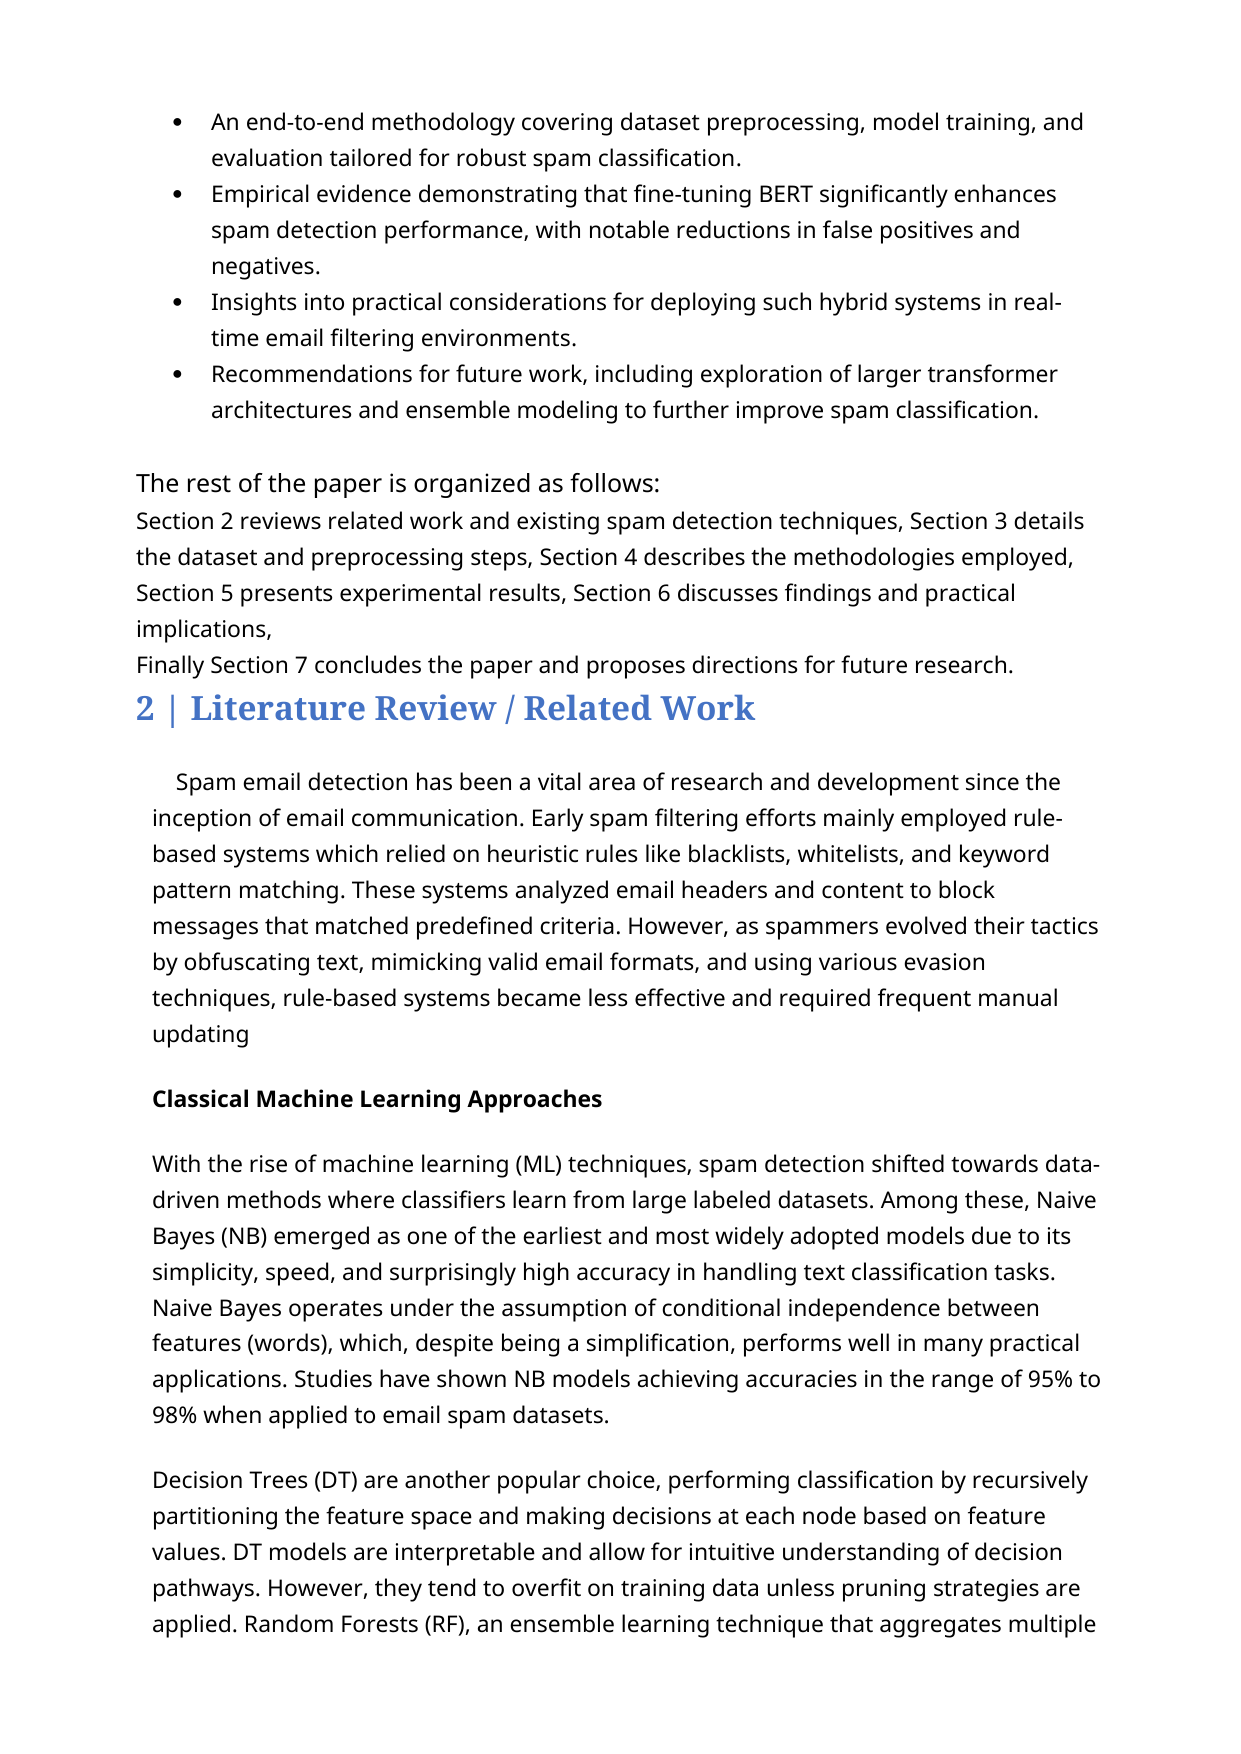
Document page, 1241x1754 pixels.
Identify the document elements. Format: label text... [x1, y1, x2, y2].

list Empirical evidence demonstrating that fine-tuning BERT significantly enhances spam detection performance, with notable reductions in false positives and negatives. [173, 178, 1085, 281]
list Insights into practical considerations for deploying such hybrid systems in real-time email filtering environments. [173, 286, 1085, 353]
list Recommendations for future work, including exploration of larger transformer architectures and ensemble modeling to further improve spam classification. [173, 358, 1085, 425]
text Classical Machine Learning Approaches [152, 1083, 1104, 1114]
text Section 2 reviews related work and existing spam detection techniques, Section 3 details the dataset and preprocessing steps, Section 4 describes the methodologies employed, Section 5 presents experimental results, Section 6 discusses findings and practical implications, [136, 505, 1085, 644]
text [152, 1464, 1104, 1639]
text Finally Section 7 concludes the paper and proposes directions for future research. [136, 649, 1085, 680]
text With the rise of machine learning (ML) techniques, spam detection shifted towards data-driven methods where classifiers learn from large labeled datasets. Among these, Naive Bayes (NB) emerged as one of the earliest and most widely adopted models due to its simplicity, speed, and surprisingly high accuracy in handling text classification tasks. Naive Bayes operates under the assumption of conditional independence between features (words), which, despite being a simplification, performs well in many practical applications. Studies have shown NB models achieving accuracies in the range of 95% to 98% when applied to email spam datasets. [152, 1148, 1104, 1431]
text 2 | Literature Review / Related Work [136, 684, 1085, 730]
list An end-to-end methodology covering dataset preprocessing, model training, and evaluation tailored for robust spam classification. [173, 106, 1085, 173]
text Spam email detection has been a vital area of research and development since the inception of email communication. Early spam filtering efforts mainly employed rule-based systems which relied on heuristic rules like blacklists, whitelists, and keyword pattern matching. These systems analyzed email headers and content to block messages that matched predefined criteria. However, as spammers evolved their tactics by obfuscating text, mimicking valid email formats, and using various evasion techniques, rule-based systems became less effective and required frequent manual updating [152, 766, 1104, 1049]
text The rest of the paper is organized as follows: [136, 466, 1085, 500]
